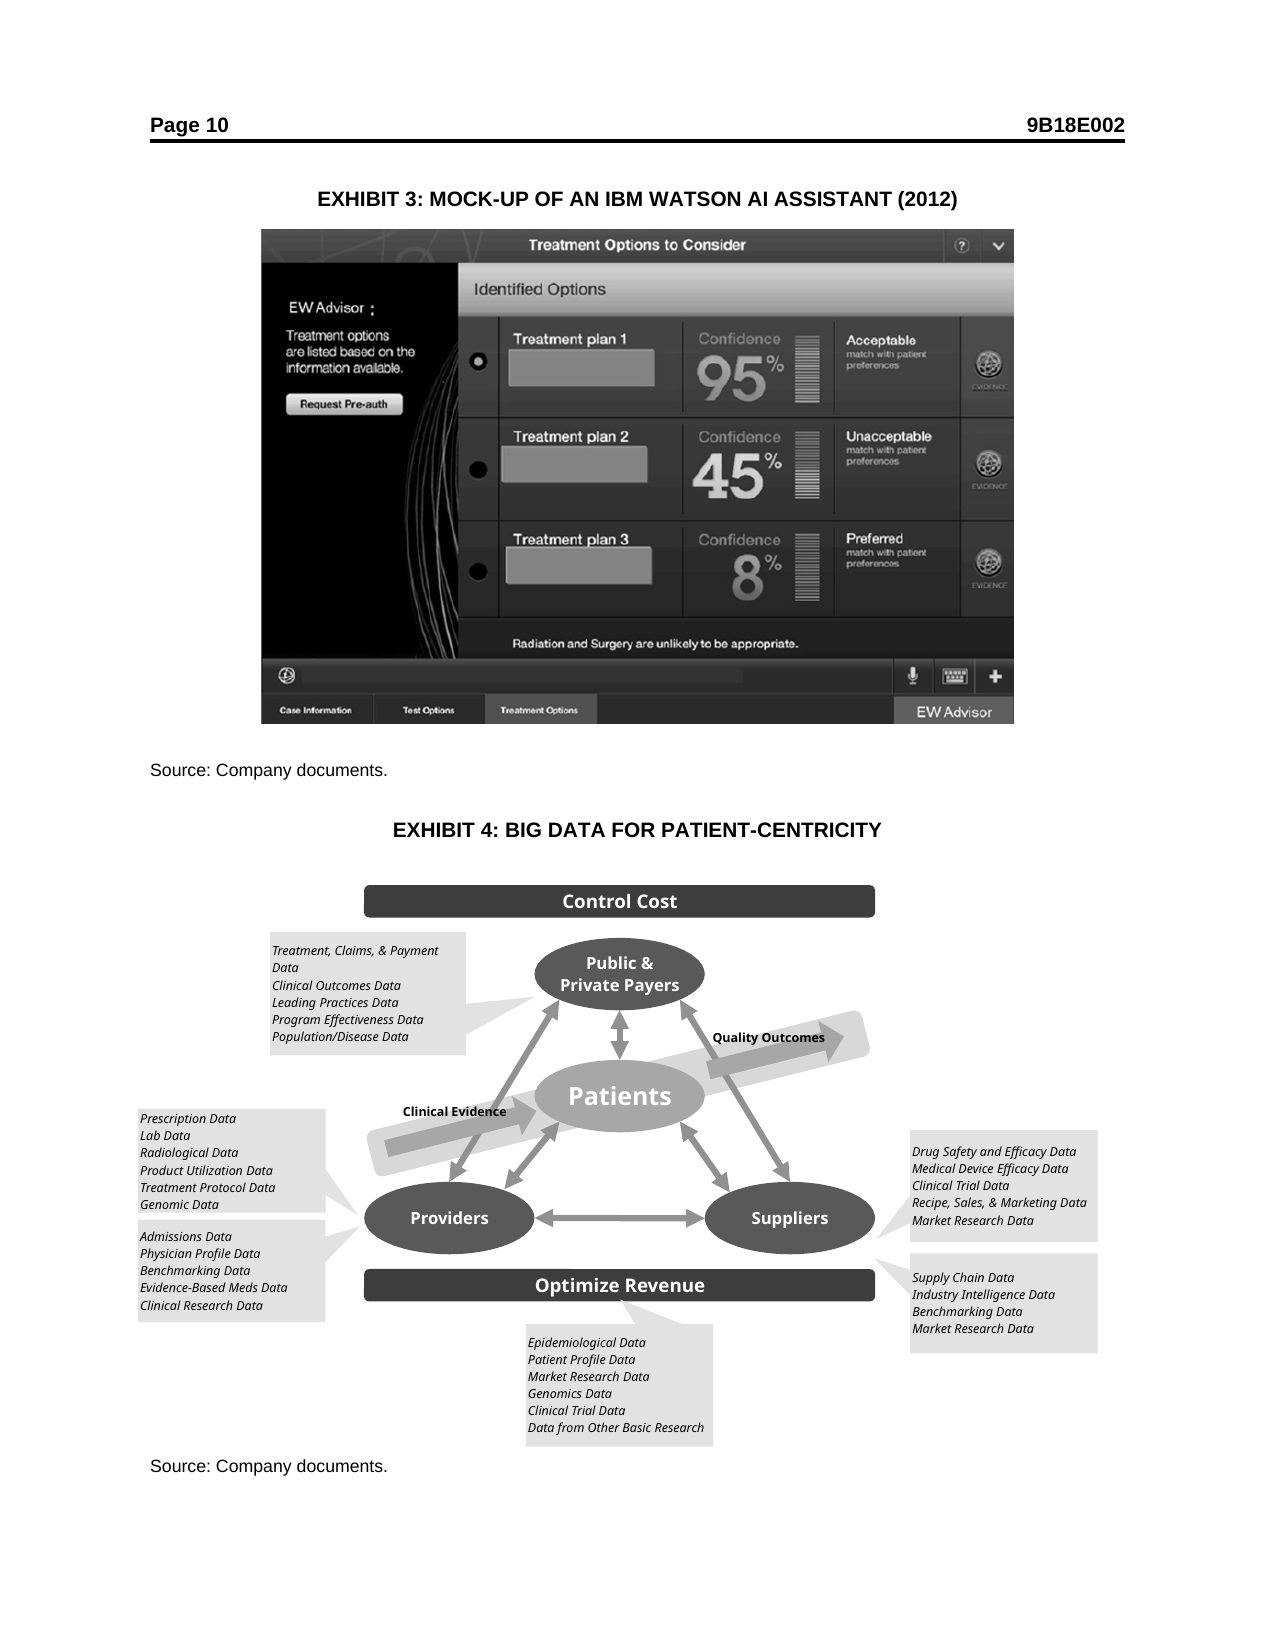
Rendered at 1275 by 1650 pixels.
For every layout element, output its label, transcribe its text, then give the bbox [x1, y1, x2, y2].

text Source: Company documents. [150, 759, 1125, 780]
subtitle Exhibit 3: Mock-up of an IBM Watson AI assistant (2012) [150, 186, 1125, 210]
text Source: Company documents. [150, 1456, 1125, 1476]
subtitle Exhibit 4: Big data for patient-centricity [150, 818, 1125, 842]
